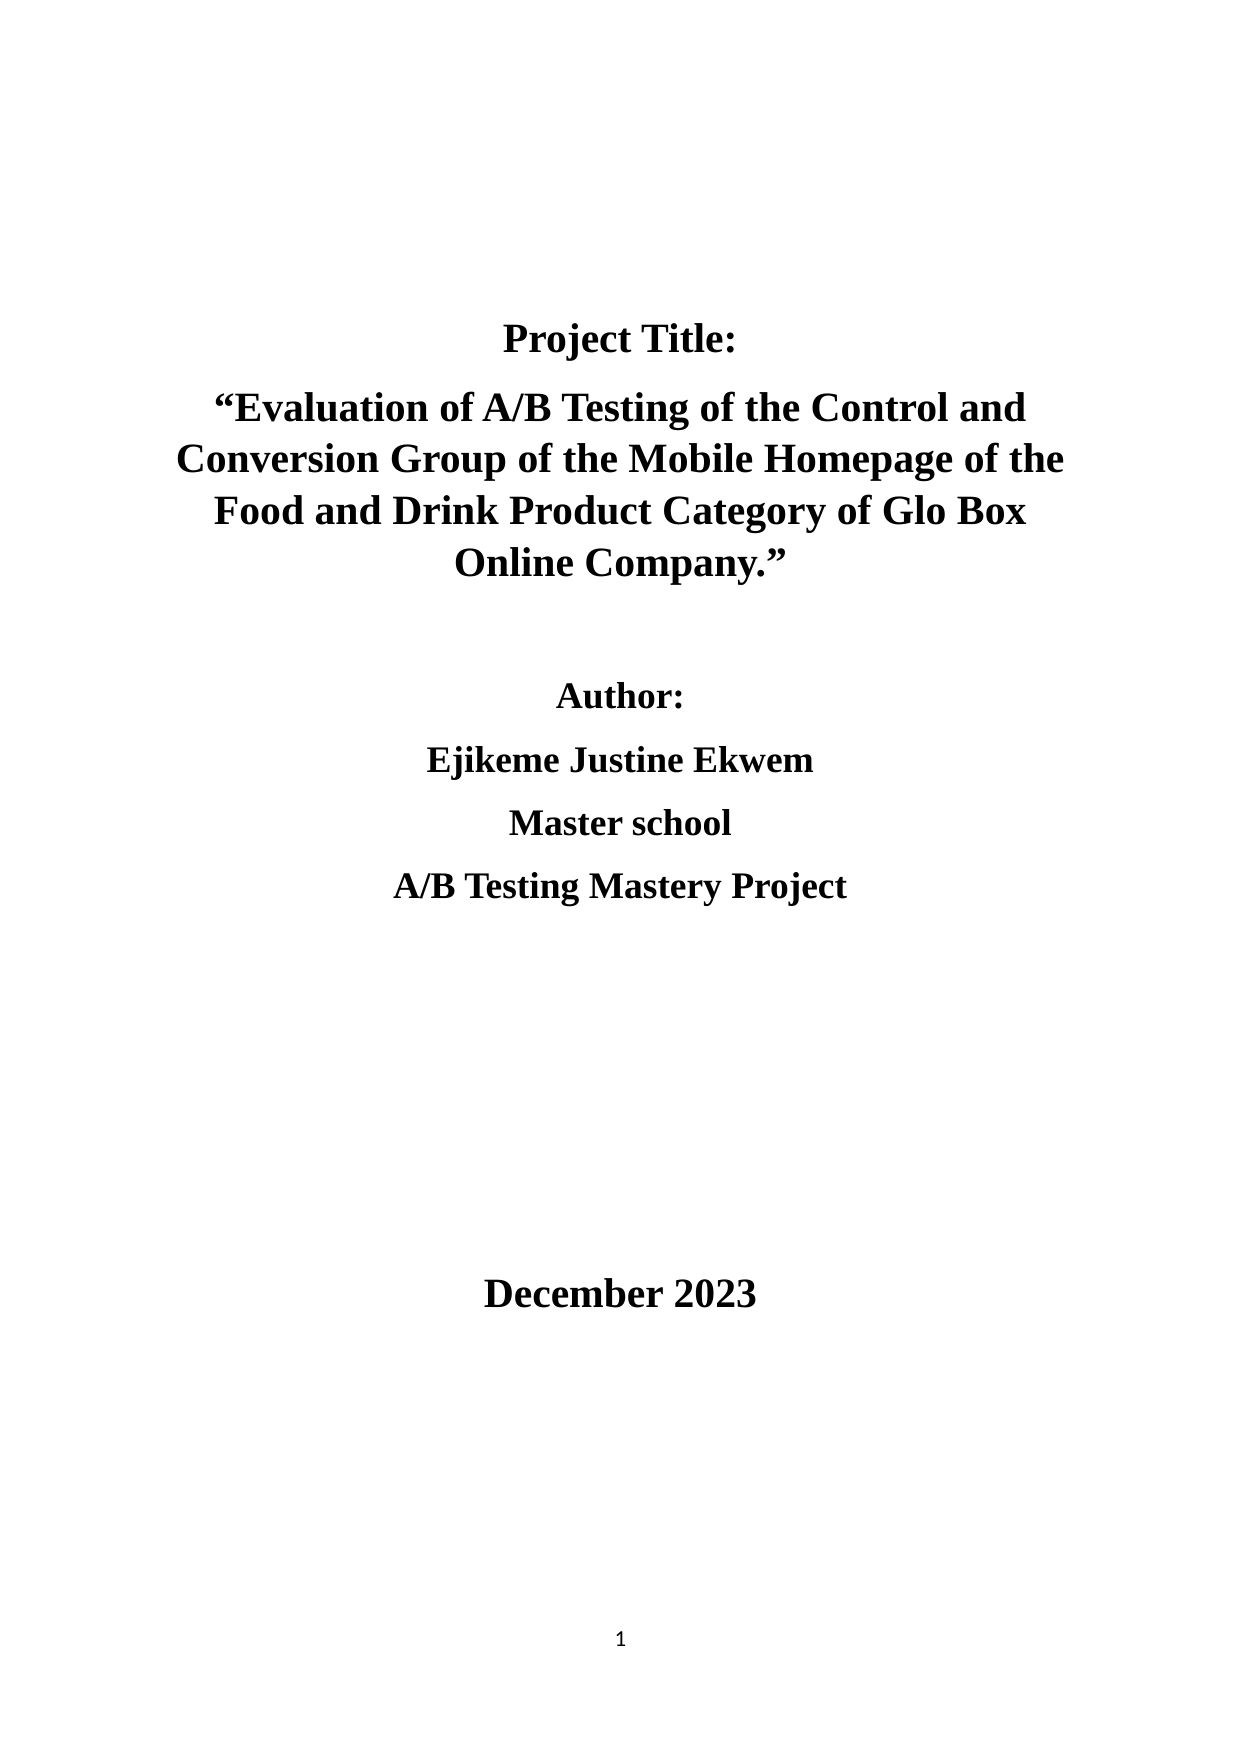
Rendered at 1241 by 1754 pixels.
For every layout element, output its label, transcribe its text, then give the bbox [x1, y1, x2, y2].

text Author: [150, 674, 1090, 717]
text A/B Testing Mastery Project [150, 863, 1090, 907]
text Master school [150, 800, 1090, 843]
text Ejikeme Justine Ekwem [150, 737, 1090, 780]
text December 2023 [150, 1268, 1090, 1316]
text Project Title: [150, 314, 1090, 362]
text “Evaluation of A/B Testing of the Control and Conversion Group of the Mobile Homepage of the Food and Drink Product Category of Glo Box Online Company.” [150, 382, 1090, 585]
